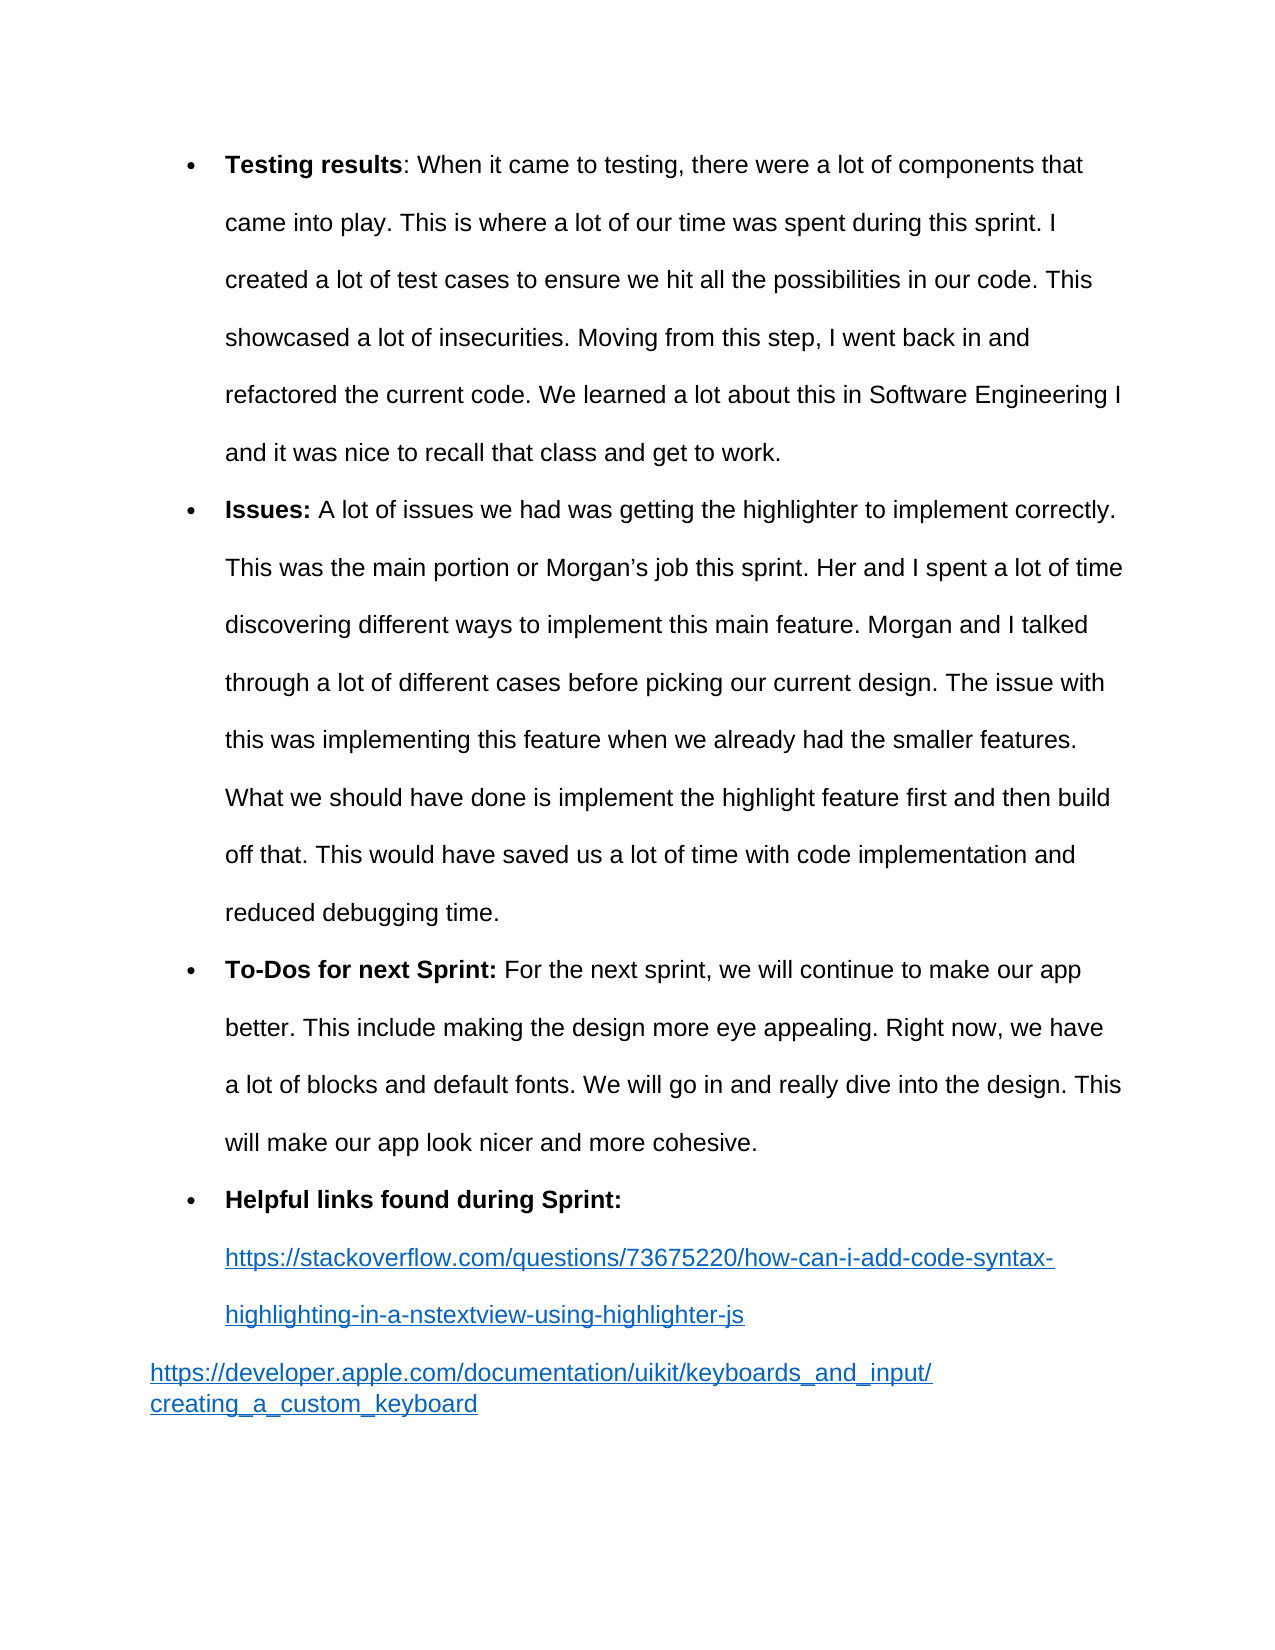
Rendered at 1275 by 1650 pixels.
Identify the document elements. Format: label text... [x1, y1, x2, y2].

list Helpful links found during Sprint: https://stackoverflow.com/questions/73675220/how-can-i-add-code-syntax-highlighting-in-a-nstextview-using-highlighter-js [187, 1185, 1125, 1329]
list Testing results: When it came to testing, there were a lot of components that came into play. This is where a lot of our time was spent during this sprint. I created a lot of test cases to ensure we hit all the possibilities in our code. This showcased a lot of insecurities. Moving from this step, I went back in and refactored the current code. We learned a lot about this in Software Engineering I and it was nice to recall that class and get to work. [187, 150, 1125, 466]
list Issues: A lot of issues we had was getting the highlighter to implement correctly. This was the main portion or Morgan’s job this sprint. Her and I spent a lot of time discovering different ways to implement this main feature. Morgan and I talked through a lot of different cases before picking our current design. The issue with this was implementing this feature when we already had the smaller features. What we should have done is implement the highlight feature first and then build off that. This would have saved us a lot of time with code implementation and reduced debugging time. [187, 495, 1125, 926]
text https://developer.apple.com/documentation/uikit/keyboards_and_input/creating_a_custom_keyboard [150, 1357, 1125, 1417]
list To-Dos for next Sprint: For the next sprint, we will continue to make our app better. This include making the design more eye appealing. Right now, we have a lot of blocks and default fonts. We will go in and really dive into the design. This will make our app look nicer and more cohesive. [187, 955, 1125, 1156]
